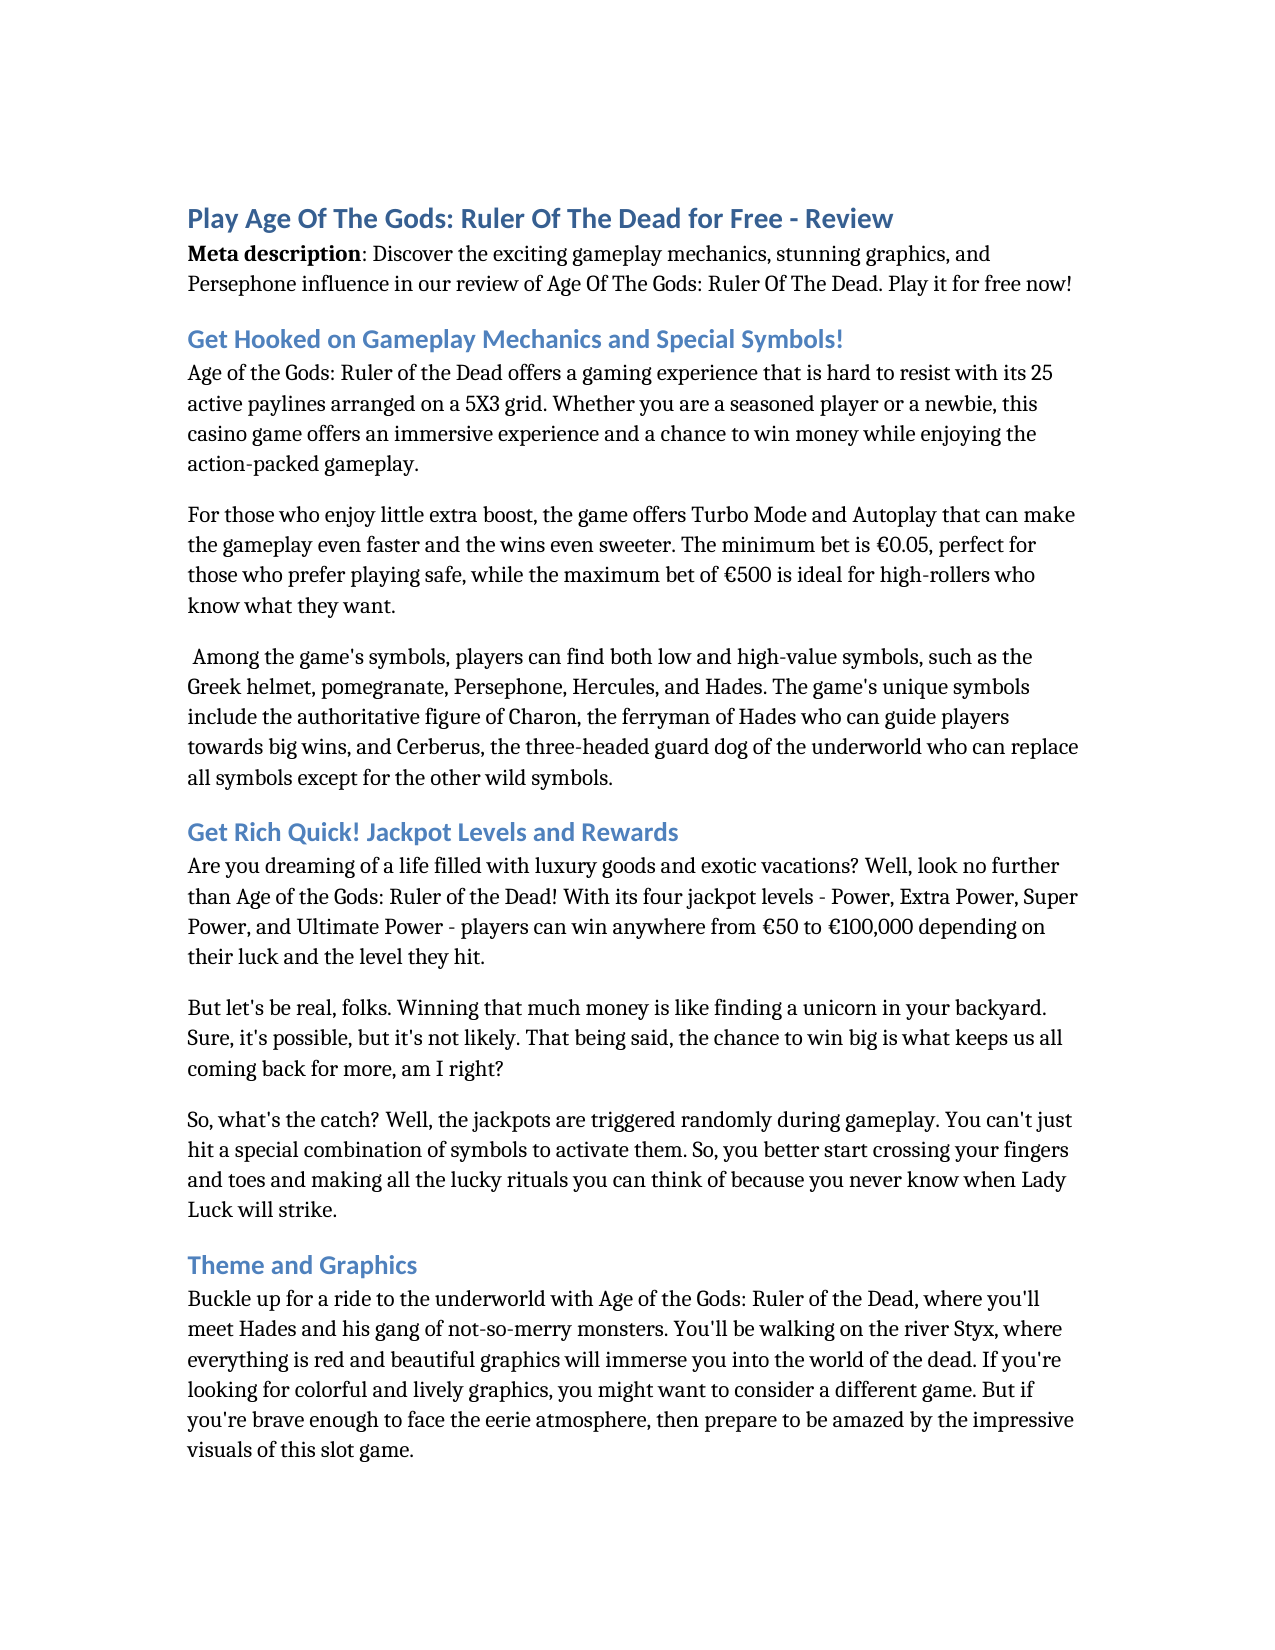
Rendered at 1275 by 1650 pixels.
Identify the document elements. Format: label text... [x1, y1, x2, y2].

text So, what's the catch? Well, the jackpots are triggered randomly during gameplay. You can't just hit a special combination of symbols to activate them. So, you better start crossing your fingers and toes and making all the lucky rituals you can think of because you never know when Lady Luck will strike. [187, 1106, 1087, 1223]
subtitle Theme and Graphics [187, 1248, 1087, 1281]
text Among the game's symbols, players can find both low and high-value symbols, such as the Greek helmet, pomegranate, Persephone, Hercules, and Hades. The game's unique symbols include the authoritative figure of Charon, the ferryman of Hades who can guide players towards big wins, and Cerberus, the three-headed guard dog of the underworld who can replace all symbols except for the other wild symbols. [187, 643, 1087, 791]
text Meta description: Discover the exciting gameplay mechanics, stunning graphics, and Persephone influence in our review of Age Of The Gods: Ruler Of The Dead. Play it for free now! [187, 241, 1087, 297]
text But let's be real, folks. Winning that much money is like finding a unicorn in your backyard. Sure, it's possible, but it's not likely. That being said, the chance to win big is what keeps us all coming back for more, am I right? [187, 995, 1087, 1082]
text For those who enjoy little extra boost, the game offers Turbo Mode and Autoplay that can make the gameplay even faster and the wins even sweeter. The minimum bet is €0.05, perfect for those who prefer playing safe, while the maximum bet of €500 is ideal for high-rollers who know what they want. [187, 502, 1087, 619]
text Age of the Gods: Ruler of the Dead offers a gaming experience that is hard to resist with its 25 active paylines arranged on a 5X3 grid. Whether you are a seasoned player or a newbie, this casino game offers an immersive experience and a chance to win money while enjoying the action-packed gameplay. [187, 360, 1087, 477]
subtitle Get Hooked on Gameplay Mechanics and Special Symbols! [187, 322, 1087, 355]
subtitle Get Rich Quick! Jackpot Levels and Rewards [187, 815, 1087, 848]
text Buckle up for a ride to the underworld with Age of the Gods: Ruler of the Dead, where you'll meet Hades and his gang of not-so-merry monsters. You'll be walking on the river Styx, where everything is red and beautiful graphics will immerse you into the world of the dead. If you're looking for colorful and lively graphics, you might want to consider a different game. But if you're brave enough to face the eerie atmosphere, then prepare to be amazed by the impressive visuals of this slot game. [187, 1286, 1087, 1463]
text Are you dreaming of a life filled with luxury goods and exotic vacations? Well, look no further than Age of the Gods: Ruler of the Dead! With its four jackpot levels - Power, Extra Power, Super Power, and Ultimate Power - players can win anywhere from €50 to €100,000 depending on their luck and the level they hit. [187, 853, 1087, 970]
subtitle Play Age Of The Gods: Ruler Of The Dead for Free - Review [187, 200, 1087, 236]
